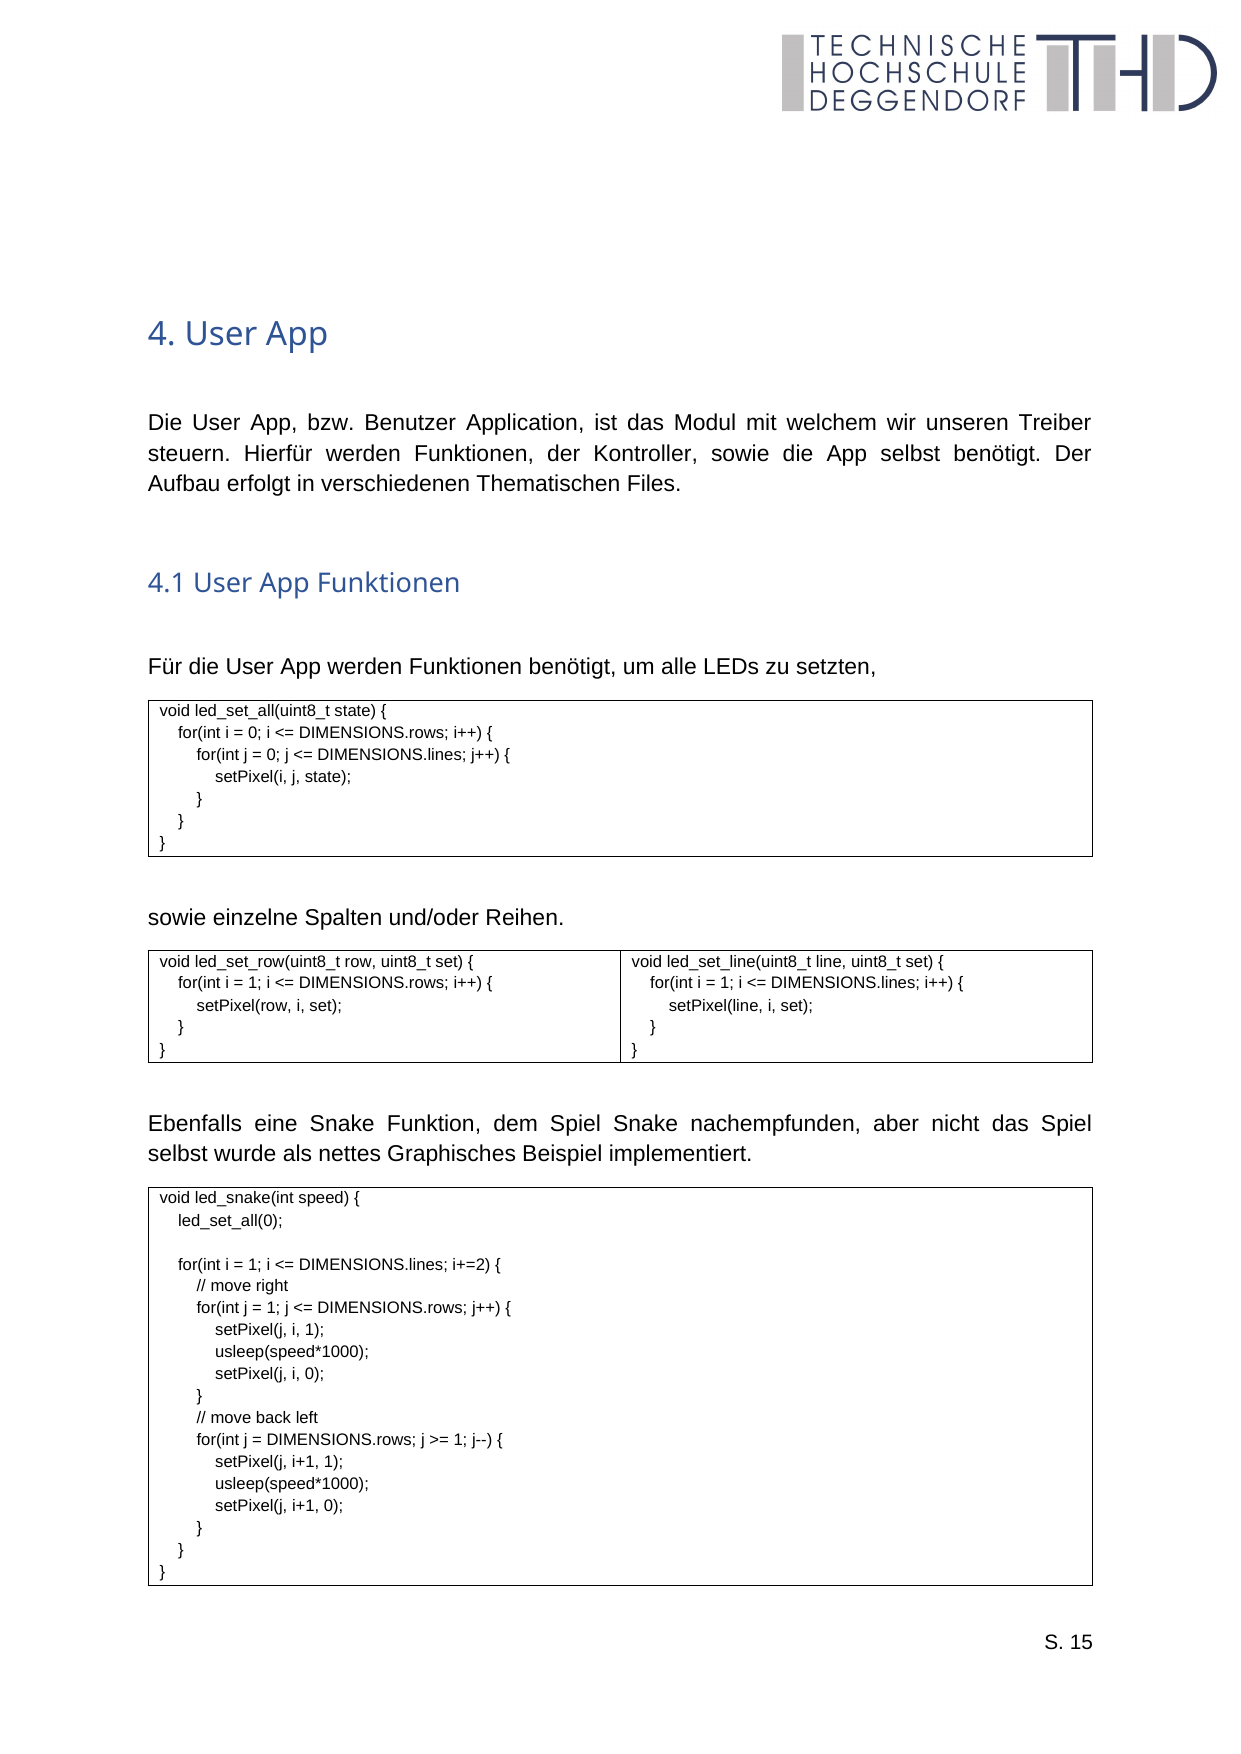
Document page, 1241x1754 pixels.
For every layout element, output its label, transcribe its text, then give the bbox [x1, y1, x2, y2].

text Für die User App werden Funktionen benötigt, um alle LEDs zu setzten, [148, 653, 1093, 679]
table_header void led_set_line(uint8_t line, uint8_t set) { for(int i = 1; i <= DIMENSIONS.lines; i++) { setPixel(line, i, set); } } [621, 951, 1092, 1062]
text Ebenfalls eine Snake Funktion, dem Spiel Snake nachempfunden, aber nicht das Spiel selbst wurde als nettes Graphisches Beispiel implementiert. [148, 1110, 1093, 1167]
table_header void led_snake(int speed) { led_set_all(0); for(int i = 1; i <= DIMENSIONS.lines; i+=2) { // move right for(int j = 1; j <= DIMENSIONS.rows; j++) { setPixel(j, i, 1); usleep(speed*1000); setPixel(j, i, 0); } // move back left for(int j = DIMENSIONS.rows; j >= 1; j--) { setPixel(j, i+1, 1); usleep(speed*1000); setPixel(j, i+1, 0); } } } [149, 1188, 1092, 1585]
picture [780, 21, 1223, 117]
text Die User App, bzw. Benutzer Application, ist das Modul mit welchem wir unseren Treiber steuern. Hierfür werden Funktionen, der Kontroller, sowie die App selbst benötigt. Der Aufbau erfolgt in verschiedenen Thematischen Files. [148, 409, 1093, 496]
text sowie einzelne Spalten und/oder Reihen. [148, 903, 1093, 930]
table_header void led_set_all(uint8_t state) { for(int i = 0; i <= DIMENSIONS.rows; i++) { for(int j = 0; j <= DIMENSIONS.lines; j++) { setPixel(i, j, state); } } } [149, 701, 1092, 856]
subtitle 4.1 User App Funktionen [148, 563, 1093, 600]
table_header void led_set_row(uint8_t row, uint8_t set) { for(int i = 1; i <= DIMENSIONS.rows; i++) { setPixel(row, i, set); } } [149, 951, 620, 1062]
subtitle 4. User App [148, 310, 1093, 356]
